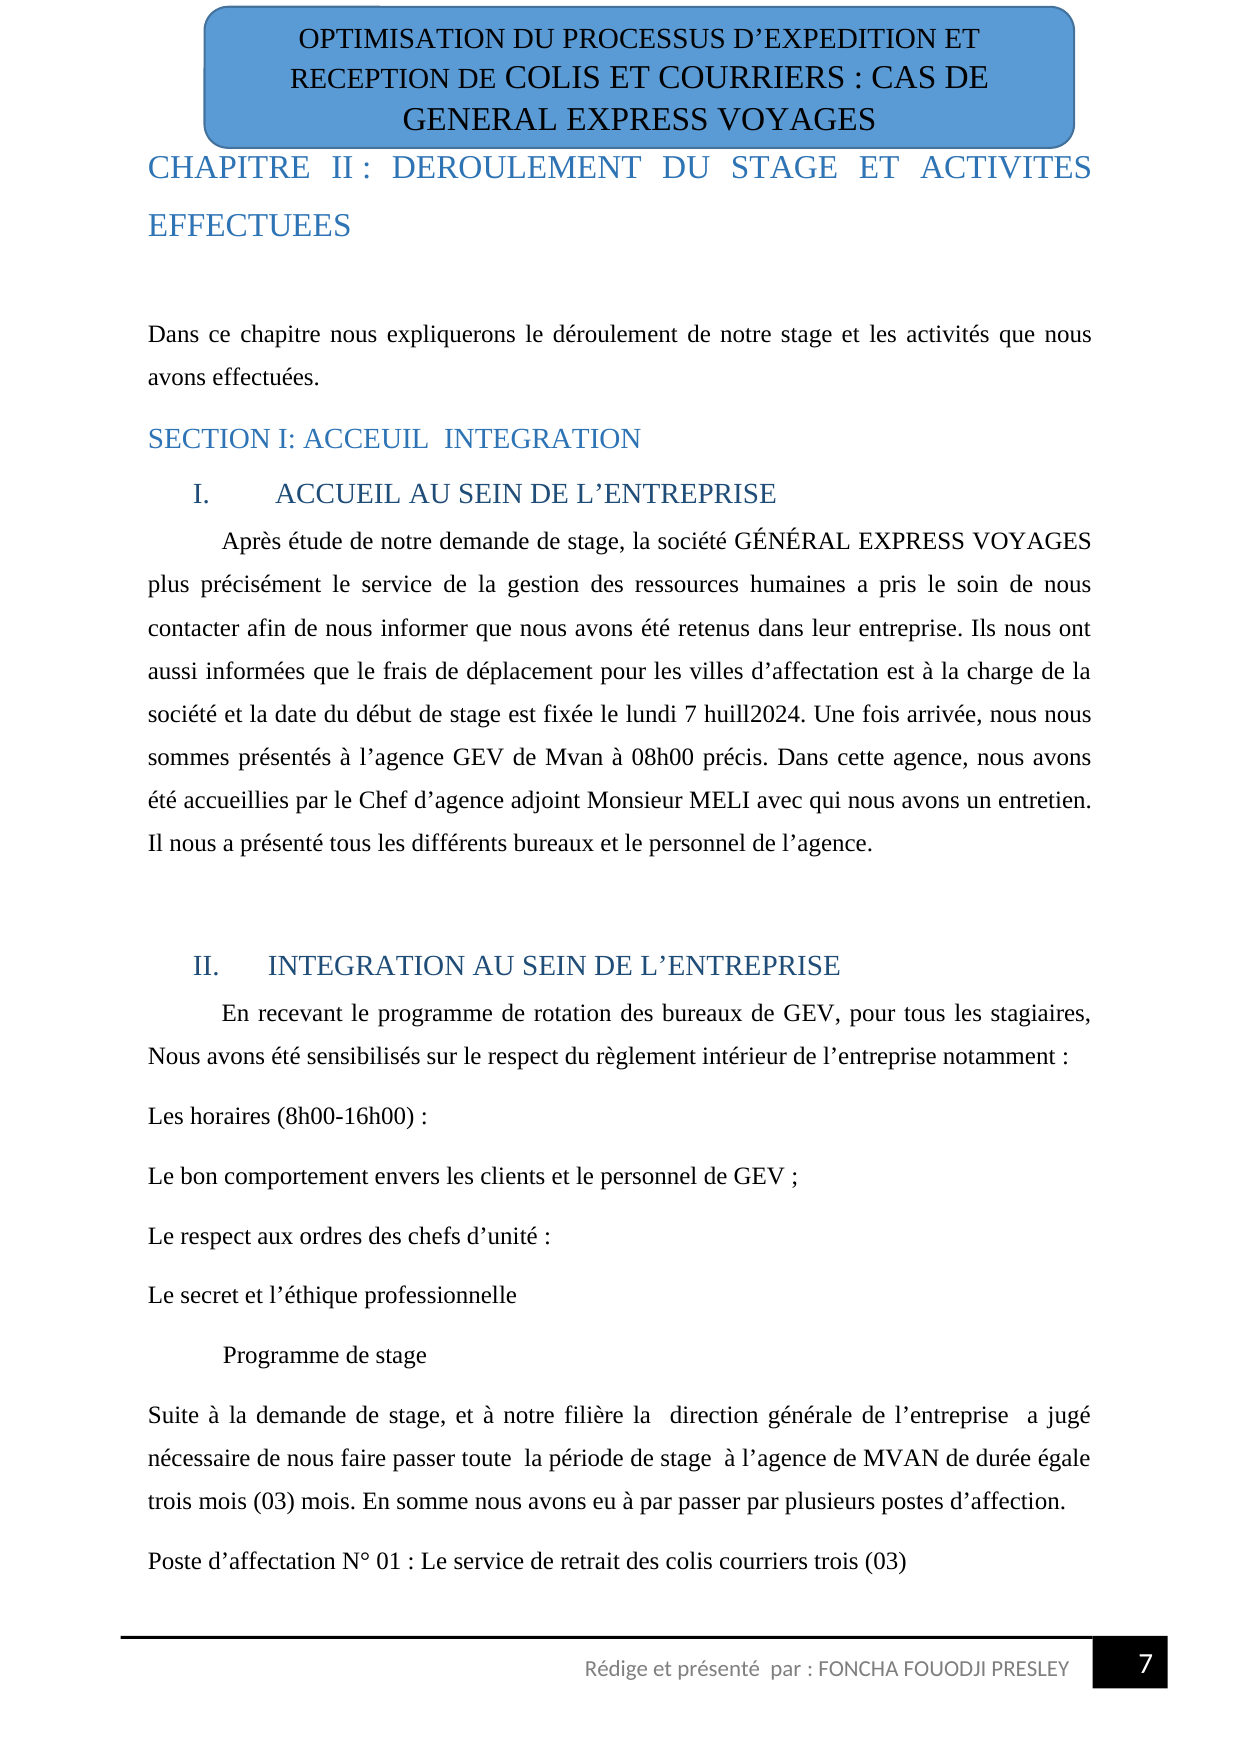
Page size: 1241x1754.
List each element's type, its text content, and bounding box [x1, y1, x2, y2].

text Le respect aux ordres des chefs d’unité : [148, 1221, 1093, 1249]
subtitle SECTION I: ACCEUIL INTEGRATION [148, 422, 1093, 455]
text Le bon comportement envers les clients et le personnel de GEV ; [148, 1161, 1093, 1190]
text Après étude de notre demande de stage, la société GÉNÉRAL EXPRESS VOYAGES plus précisément le service de la gestion des ressources humaines a pris le soin de nous contacter afin de nous informer que nous avons été retenus dans leur entreprise. Ils nous ont aussi informées que le frais de déplacement pour les villes d’affectation est à la charge de la société et la date du début de stage est fixée le lundi 7 huill2024. Une fois arrivée, nous nous sommes présentés à l’agence GEV de Mvan à 08h00 précis. Dans cette agence, nous avons été accueillies par le Chef d’agence adjoint Monsieur MELI avec qui nous avons un entretien. Il nous a présenté tous les différents bureaux et le personnel de l’agence. [148, 526, 1093, 857]
subtitle INTEGRATION AU SEIN DE L’ENTREPRISE [193, 948, 1093, 981]
text Les horaires (8h00-16h00) : [148, 1101, 1093, 1130]
subtitle ACCUEIL AU SEIN DE L’ENTREPRISE [193, 476, 1093, 510]
subtitle CHAPITRE II : DEROULEMENT DU STAGE ET ACTIVITES EFFECTUEES [148, 148, 1093, 243]
text Suite à la demande de stage, et à notre filière la direction générale de l’entreprise a jugé nécessaire de nous faire passer toute la période de stage à l’agence de MVAN de durée égale trois mois (03) mois. En somme nous avons eu à par passer par plusieurs postes d’affection. [148, 1400, 1093, 1515]
text En recevant le programme de rotation des bureaux de GEV, pour tous les stagiaires, Nous avons été sensibilisés sur le respect du règlement intérieur de l’entreprise notamment : [148, 998, 1093, 1070]
list Programme de stage [223, 1340, 1093, 1369]
text Dans ce chapitre nous expliquerons le déroulement de notre stage et les activités que nous avons effectuées. [148, 319, 1093, 391]
text Le secret et l’éthique professionnelle [148, 1281, 1093, 1309]
text Poste d’affectation N° 01 : Le service de retrait des colis courriers trois (03) [148, 1546, 1093, 1575]
